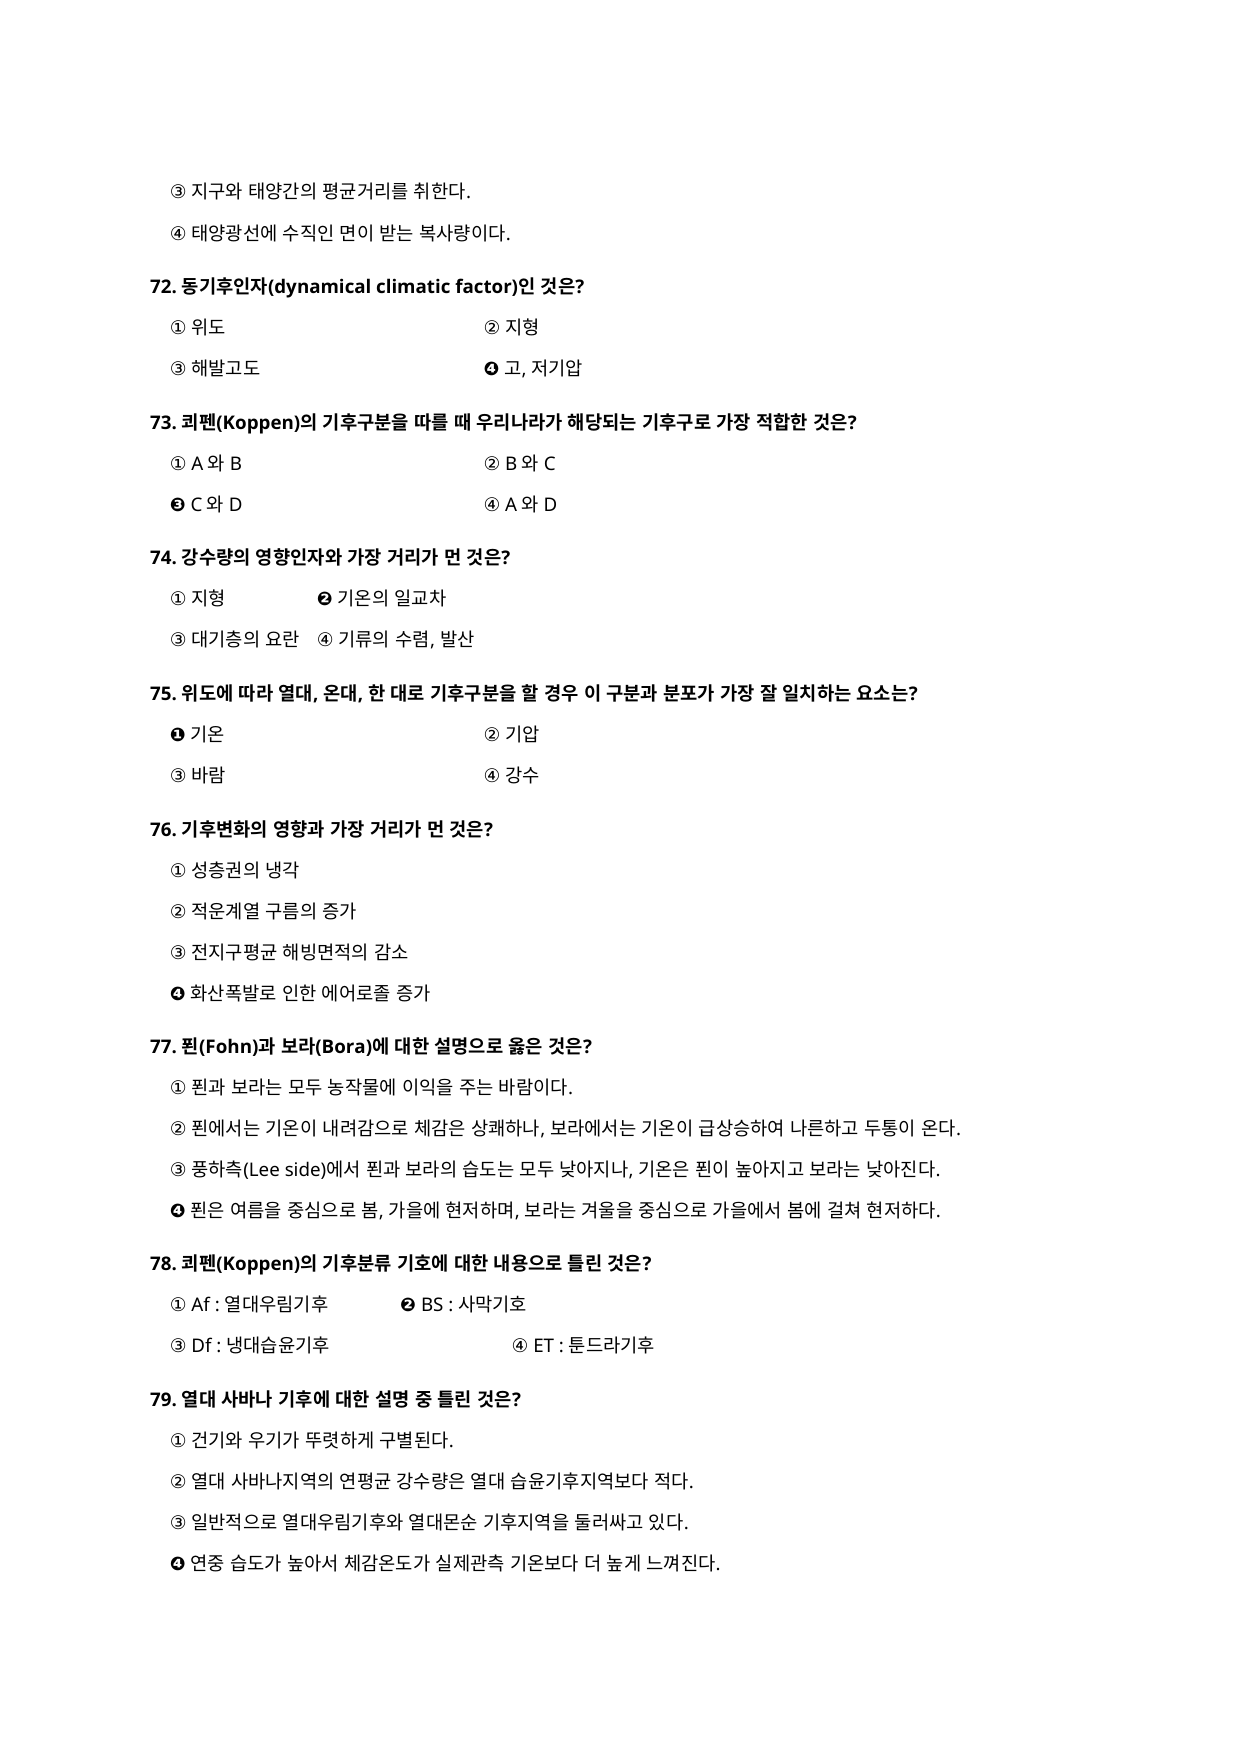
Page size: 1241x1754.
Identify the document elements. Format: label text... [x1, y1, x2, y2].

text ③ 일반적으로 열대우림기후와 열대몬순 기후지역을 둘러싸고 있다. [150, 1507, 1090, 1534]
text ① A와 B ② B와 C [150, 448, 1090, 475]
text ② 열대 사바나지역의 연평균 강수량은 열대 습윤기후지역보다 적다. [150, 1466, 1090, 1494]
text ❹ 연중 습도가 높아서 체감온도가 실제관측 기온보다 더 높게 느껴진다. [150, 1548, 1090, 1576]
text ❶ 기온 ② 기압 [150, 720, 1090, 747]
text ③ 바람 ④ 강수 [150, 761, 1090, 788]
text 75. 위도에 따라 열대, 온대, 한 대로 기후구분을 할 경우 이 구분과 분포가 가장 잘 일치하는 요소는? [150, 679, 1090, 706]
text ② 적운계열 구름의 증가 [150, 896, 1090, 923]
text ③ 지구와 태양간의 평균거리를 취한다. [150, 177, 1090, 204]
text ③ Df : 냉대습윤기후 ④ ET : 툰드라기후 [150, 1331, 1090, 1358]
text ① 위도 ② 지형 [150, 312, 1090, 340]
text 79. 열대 사바나 기후에 대한 설명 중 틀린 것은? [150, 1384, 1090, 1412]
text 78. 쾨펜(Koppen)의 기후분류 기호에 대한 내용으로 틀린 것은? [150, 1249, 1090, 1276]
text ③ 대기층의 요란 ④ 기류의 수렴, 발산 [150, 625, 1090, 652]
text 72. 동기후인자(dynamical climatic factor)인 것은? [150, 272, 1090, 299]
text 76. 기후변화의 영향과 가장 거리가 먼 것은? [150, 814, 1090, 842]
text ① 건기와 우기가 뚜렷하게 구별된다. [150, 1426, 1090, 1453]
text ① 푄과 보라는 모두 농작물에 이익을 주는 바람이다. [150, 1073, 1090, 1100]
text ① 지형 ❷ 기온의 일교차 [150, 584, 1090, 611]
text ① 성층권의 냉각 [150, 855, 1090, 883]
text ③ 전지구평균 해빙면적의 감소 [150, 937, 1090, 964]
text ③ 해발고도 ❹ 고, 저기압 [150, 354, 1090, 381]
text 74. 강수량의 영향인자와 가장 거리가 먼 것은? [150, 543, 1090, 570]
text ③ 풍하측(Lee side)에서 푄과 보라의 습도는 모두 낮아지나, 기온은 푄이 높아지고 보라는 낮아진다. [150, 1154, 1090, 1182]
text ② 푄에서는 기온이 내려감으로 체감은 상쾌하나, 보라에서는 기온이 급상승하여 나른하고 두통이 온다. [150, 1113, 1090, 1141]
text ① Af : 열대우림기후 ❷ BS : 사막기호 [150, 1290, 1090, 1317]
text ❹ 푄은 여름을 중심으로 봄, 가을에 현저하며, 보라는 겨울을 중심으로 가을에서 봄에 걸쳐 현저하다. [150, 1195, 1090, 1223]
text 77. 푄(Fohn)과 보라(Bora)에 대한 설명으로 옳은 것은? [150, 1032, 1090, 1059]
text ④ 태양광선에 수직인 면이 받는 복사량이다. [150, 218, 1090, 245]
text ❹ 화산폭발로 인한 에어로졸 증가 [150, 978, 1090, 1005]
text 73. 쾨펜(Koppen)의 기후구분을 따를 때 우리나라가 해당되는 기후구로 가장 적합한 것은? [150, 407, 1090, 434]
text ❸ C와 D ④ A와 D [150, 489, 1090, 517]
